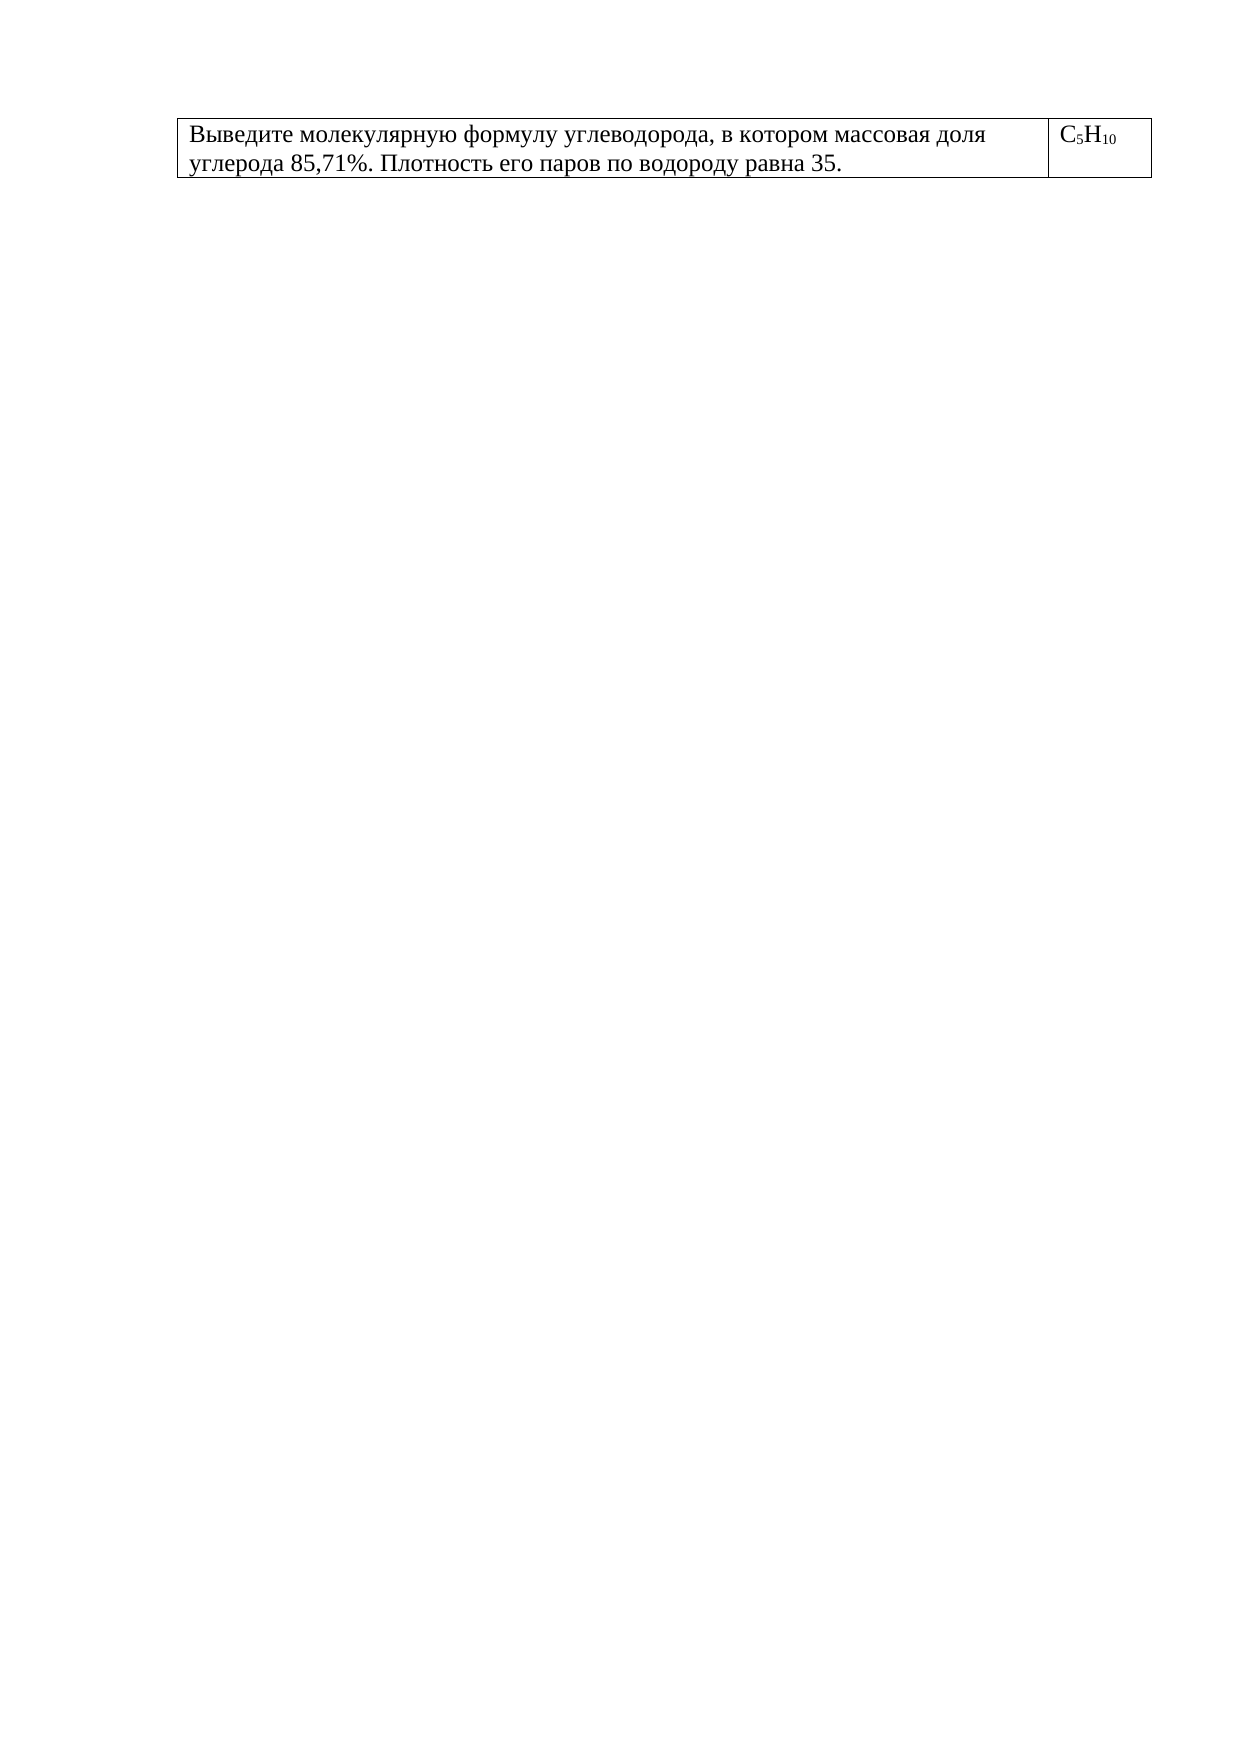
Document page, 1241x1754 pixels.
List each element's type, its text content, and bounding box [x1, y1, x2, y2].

table_cell С5Н10 [1049, 119, 1151, 177]
table_cell Выведите молекулярную формулу углеводорода, в котором массовая доля углерода 85,71%. Плотность его паров по водороду равна 35. [178, 119, 1048, 177]
